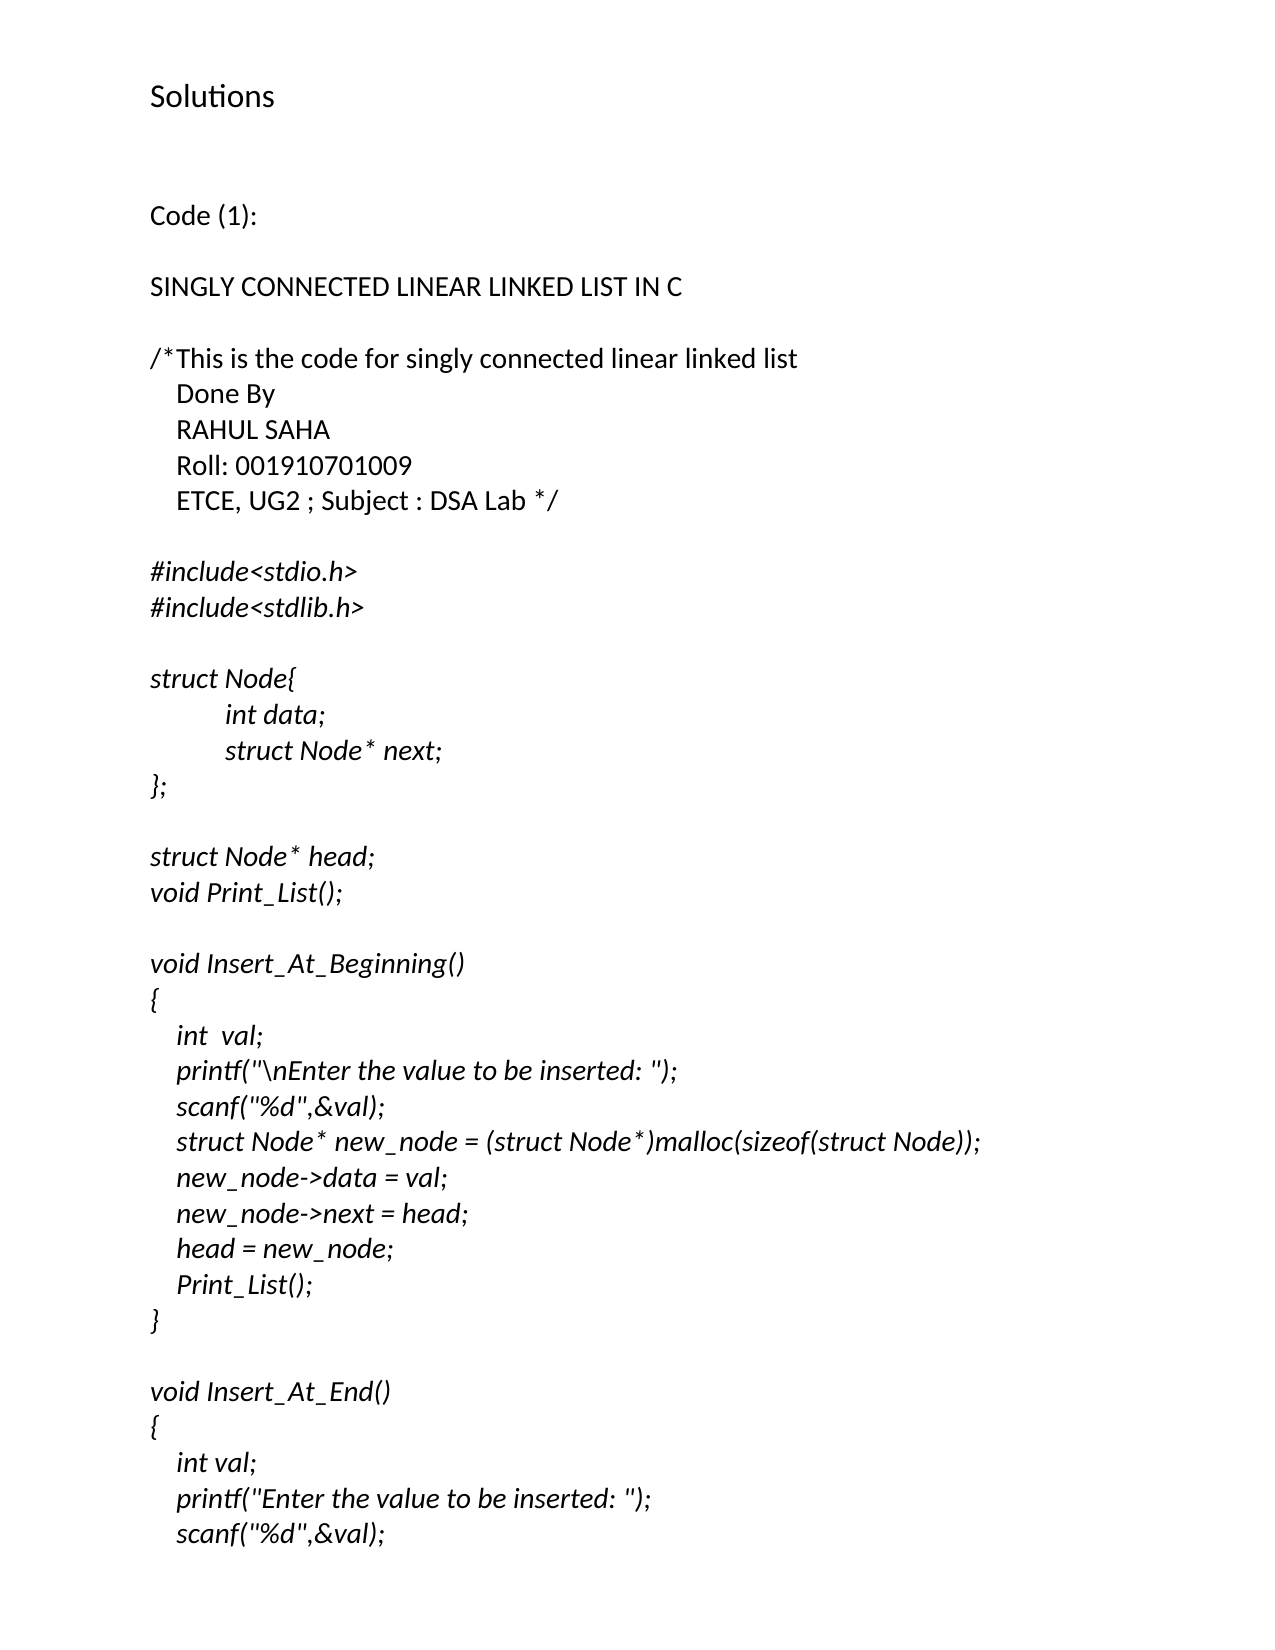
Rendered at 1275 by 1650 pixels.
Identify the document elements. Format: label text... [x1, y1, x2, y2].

text ETCE, UG2 ; Subject : DSA Lab */ [150, 482, 1125, 518]
text Code (1): [150, 197, 1125, 233]
text struct Node{ [150, 660, 1125, 696]
text { [150, 981, 1125, 1017]
text void Insert_At_End() [150, 1373, 1125, 1408]
text #include<stdlib.h> [150, 589, 1125, 625]
text scanf("%d",&val); [150, 1515, 1125, 1551]
text printf("Enter the value to be inserted: "); [150, 1480, 1125, 1515]
text { [150, 1408, 1125, 1444]
text int data; [150, 696, 1125, 732]
text }; [150, 767, 1125, 803]
text } [150, 1302, 1125, 1337]
text struct Node* head; [150, 838, 1125, 874]
text void Insert_At_Beginning() [150, 945, 1125, 981]
text int val; [150, 1444, 1125, 1480]
text Roll: 001910701009 [150, 447, 1125, 482]
text /*This is the code for singly connected linear linked list [150, 340, 1125, 375]
text Print_List(); [150, 1266, 1125, 1302]
text new_node->next = head; [150, 1195, 1125, 1230]
text RAHUL SAHA [150, 411, 1125, 447]
text new_node->data = val; [150, 1159, 1125, 1195]
text void Print_List(); [150, 874, 1125, 910]
text printf("\nEnter the value to be inserted: "); [150, 1052, 1125, 1088]
text head = new_node; [150, 1230, 1125, 1266]
text scanf("%d",&val); [150, 1088, 1125, 1123]
text int val; [150, 1017, 1125, 1052]
text struct Node* new_node = (struct Node*)malloc(sizeof(struct Node)); [150, 1123, 1125, 1159]
text Solutions [150, 75, 1125, 116]
text SINGLY CONNECTED LINEAR LINKED LIST IN C [150, 268, 1125, 304]
text struct Node* next; [150, 732, 1125, 767]
text #include<stdio.h> [150, 553, 1125, 589]
text Done By [150, 375, 1125, 411]
